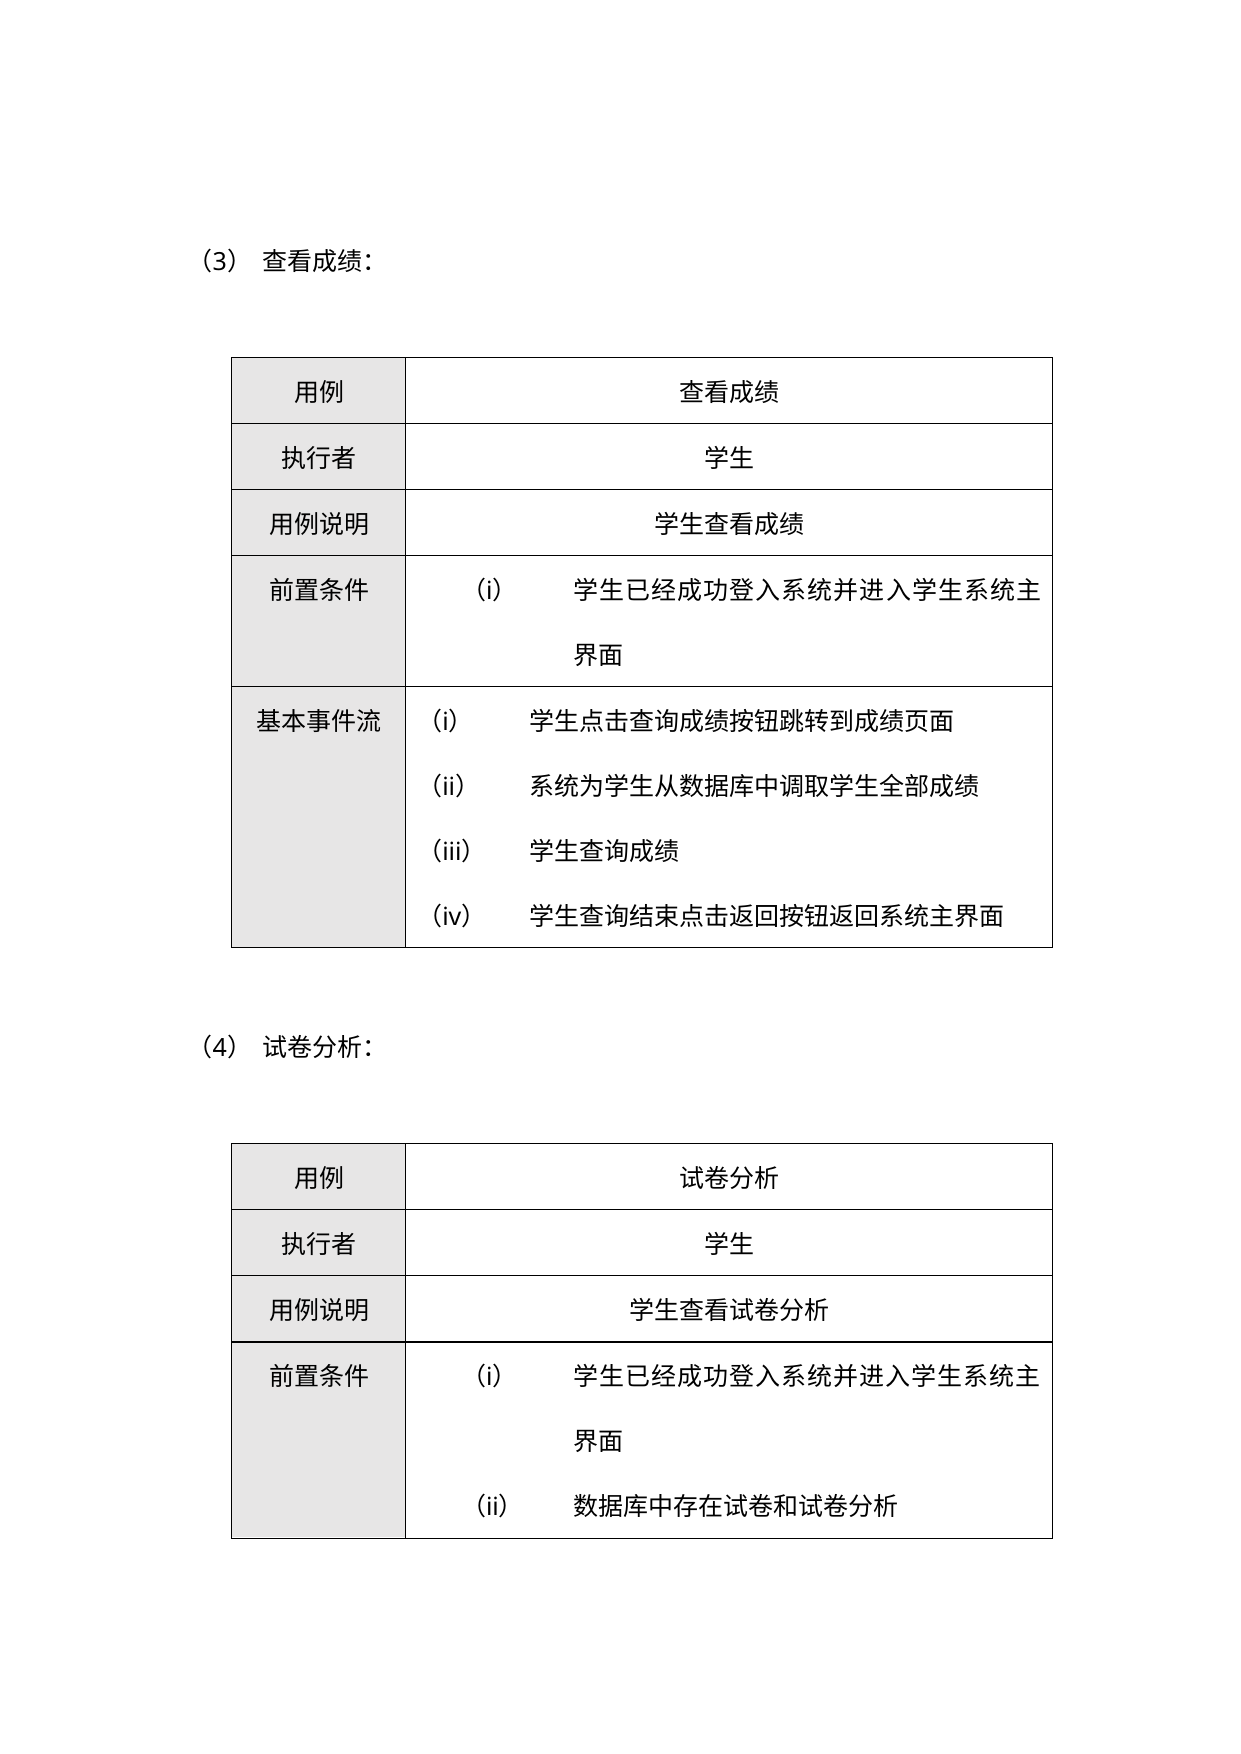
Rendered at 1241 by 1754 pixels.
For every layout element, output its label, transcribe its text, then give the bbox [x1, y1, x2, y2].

table_cell 基本事件流 [232, 687, 405, 947]
table_header 用例 [232, 358, 405, 423]
table_cell 前置条件 [232, 1343, 405, 1537]
list 查看成绩： [187, 227, 1053, 292]
table_header 试卷分析 [406, 1144, 1052, 1209]
table_cell 执行者 [232, 1210, 405, 1275]
table_cell 学生已经成功登入系统并进入学生系统主界面 数据库中存在试卷和试卷分析 [406, 1343, 1052, 1537]
table_cell 前置条件 [232, 556, 405, 686]
table_cell 学生 [406, 424, 1052, 489]
table_cell 学生查看成绩 [406, 490, 1052, 555]
table_cell 执行者 [232, 424, 405, 489]
table_header 用例 [232, 1144, 405, 1209]
table_cell 学生已经成功登入系统并进入学生系统主界面 [406, 556, 1052, 686]
table_cell 用例说明 [232, 1276, 405, 1341]
list 试卷分析： [187, 1013, 1053, 1078]
table_cell 学生点击查询成绩按钮跳转到成绩页面 系统为学生从数据库中调取学生全部成绩 学生查询成绩 学生查询结束点击返回按钮返回系统主界面 [406, 687, 1052, 947]
table_cell 学生查看试卷分析 [406, 1276, 1052, 1341]
table_cell 学生 [406, 1210, 1052, 1275]
table_cell 用例说明 [232, 490, 405, 555]
table_header 查看成绩 [406, 358, 1052, 423]
